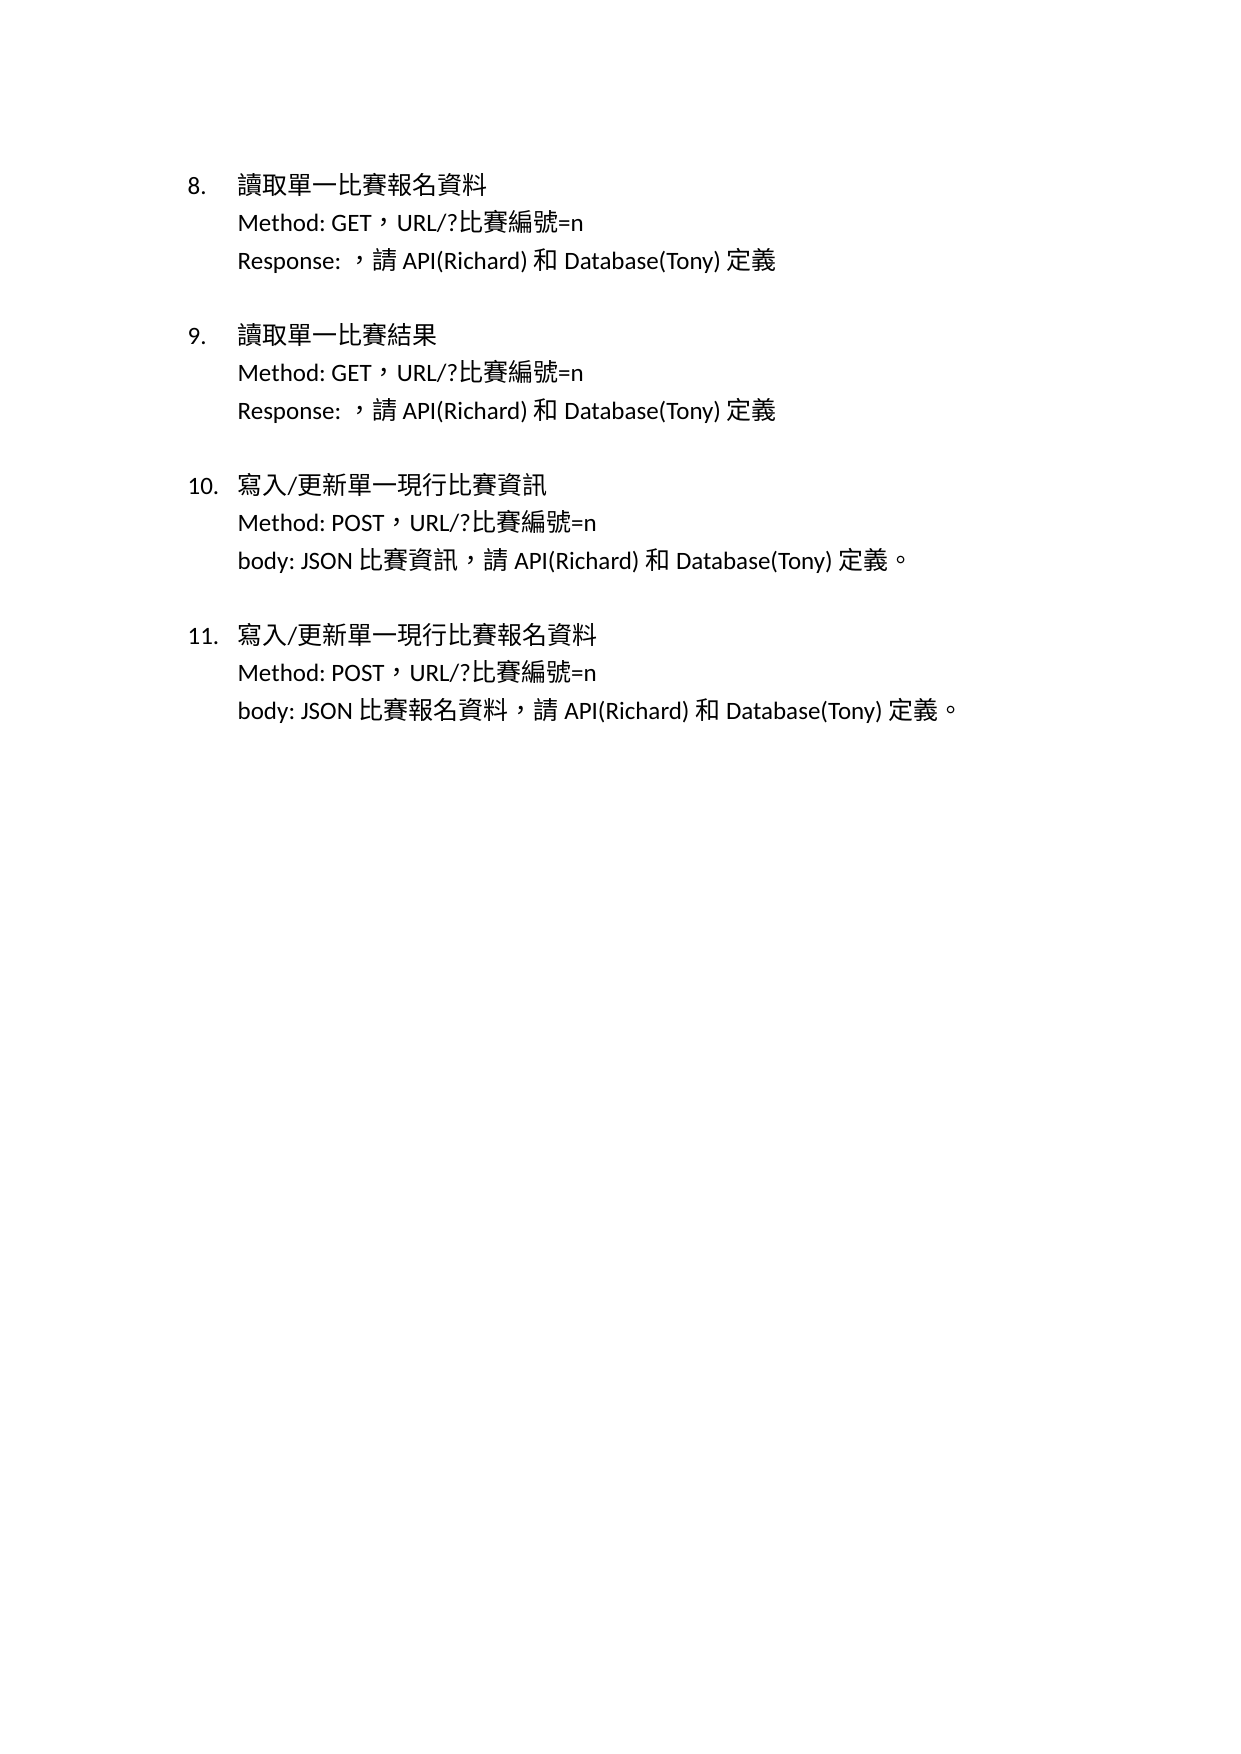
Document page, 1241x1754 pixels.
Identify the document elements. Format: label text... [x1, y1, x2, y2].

list body: JSON 比賽報名資料，請 API(Richard) 和 Database(Tony) 定義。 [237, 689, 1053, 727]
list Method: GET，URL/?比賽編號=n [237, 202, 1053, 239]
list body: JSON 比賽資訊，請 API(Richard) 和 Database(Tony) 定義。 [237, 539, 1053, 577]
list Method: POST，URL/?比賽編號=n [237, 652, 1053, 689]
list 寫入/更新單一現行比賽資訊 [187, 464, 1053, 502]
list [237, 239, 1053, 277]
list 讀取單一比賽報名資料 [187, 164, 1053, 202]
list Method: POST，URL/?比賽編號=n [237, 502, 1053, 539]
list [237, 389, 1053, 427]
list 讀取單一比賽結果 [187, 314, 1053, 352]
list Method: GET，URL/?比賽編號=n [237, 352, 1053, 389]
list 寫入/更新單一現行比賽報名資料 [187, 614, 1053, 652]
